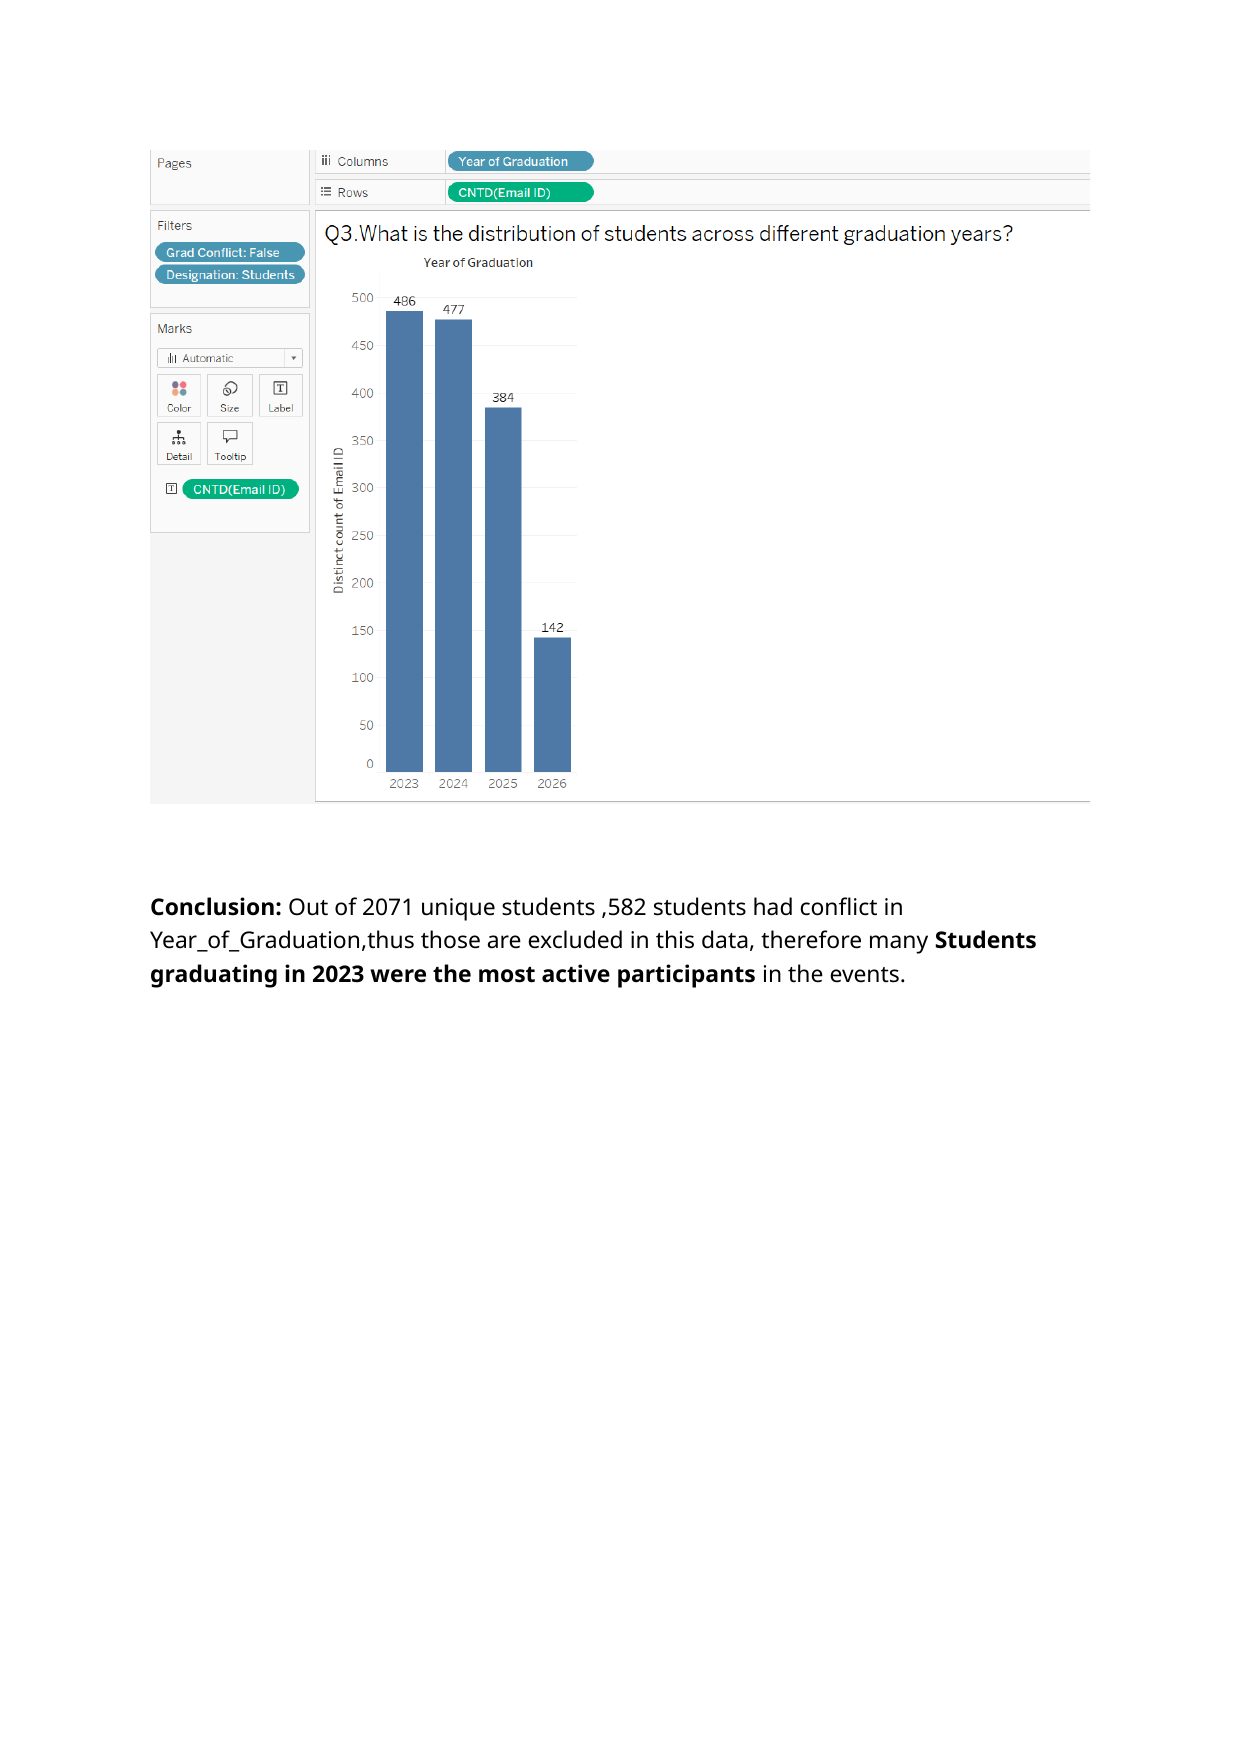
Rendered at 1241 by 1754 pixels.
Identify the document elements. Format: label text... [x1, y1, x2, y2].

picture [150, 150, 1091, 804]
text Conclusion: Out of 2071 unique students ,582 students had conflict in Year_of_Graduation,thus those are excluded in this data, therefore many Students graduating in 2023 were the most active participants in the events. [150, 891, 1090, 989]
